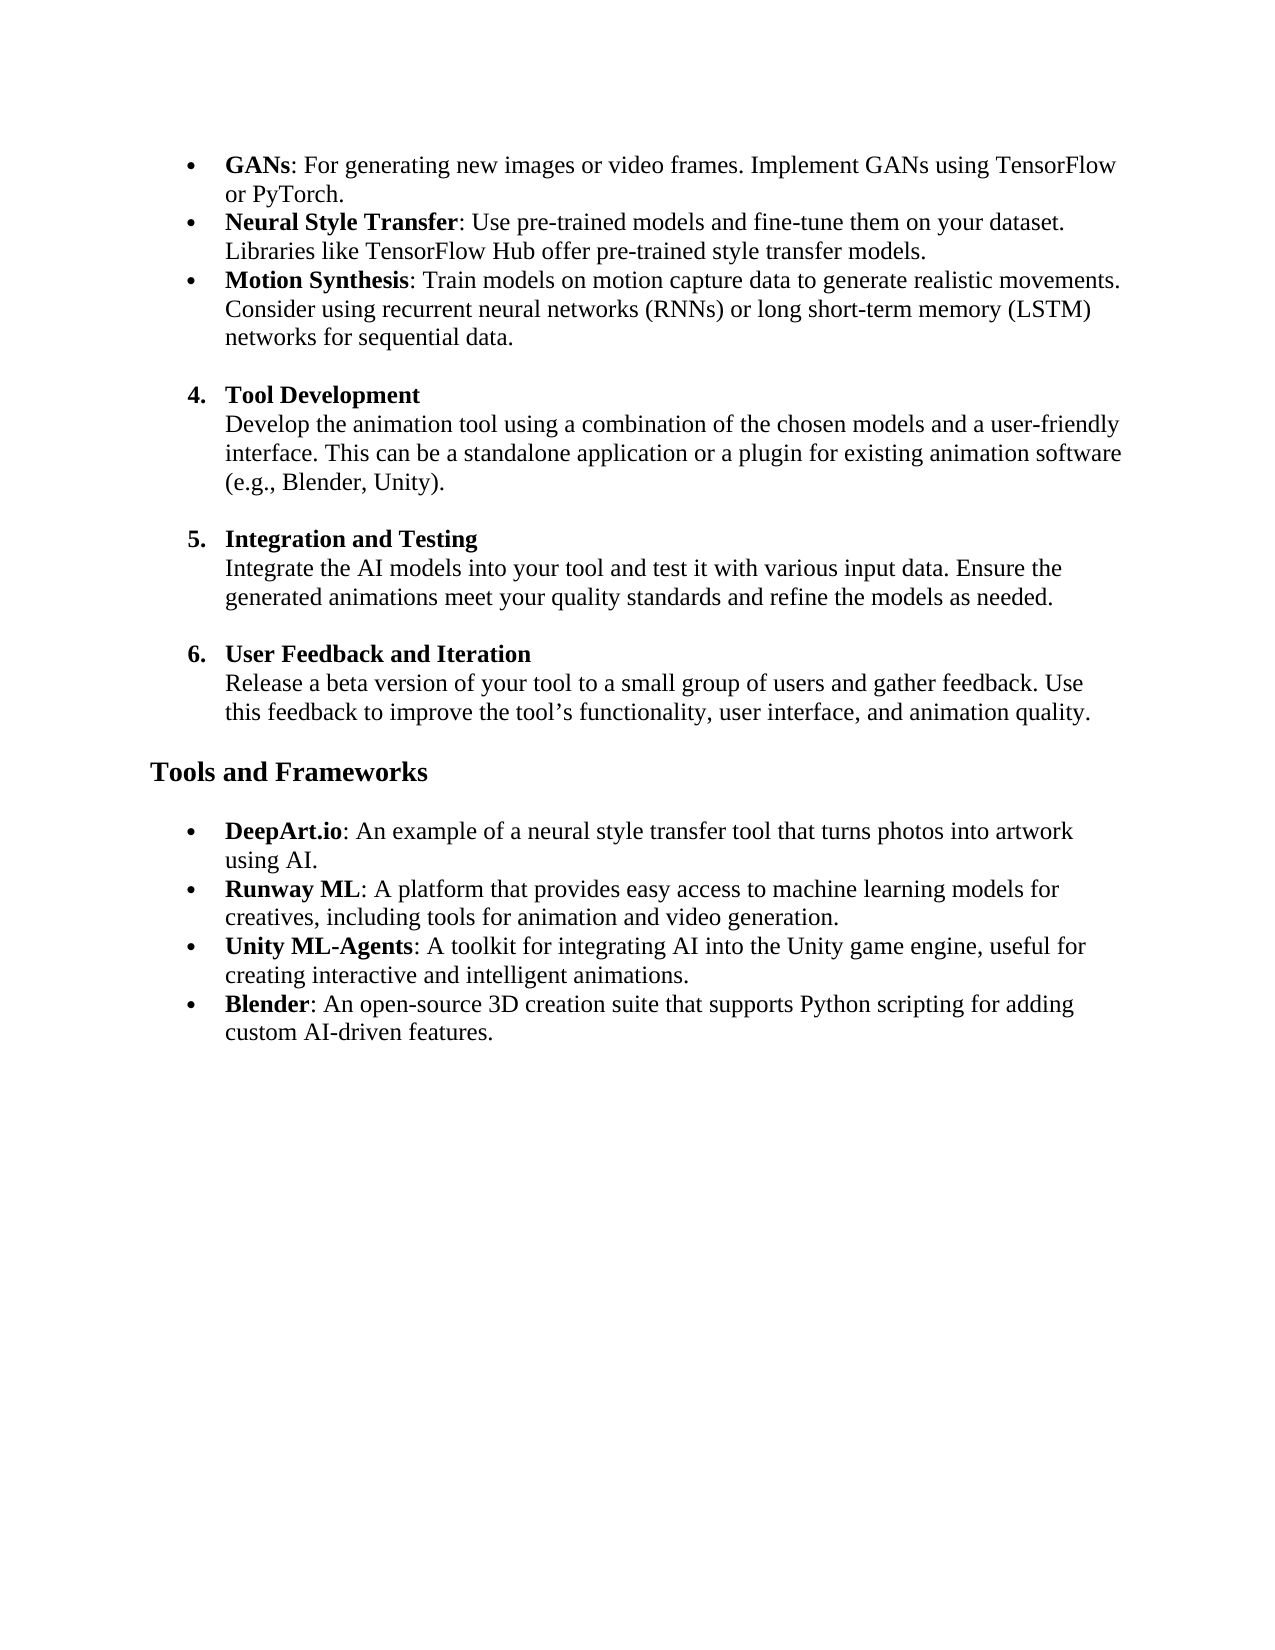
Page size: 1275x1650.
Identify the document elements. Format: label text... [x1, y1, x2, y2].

list Tool Development [187, 380, 1125, 409]
list User Feedback and Iteration [187, 639, 1125, 668]
list Motion Synthesis: Train models on motion capture data to generate realistic movements. Consider using recurrent neural networks (RNNs) or long short-term memory (LSTM) networks for sequential data. [187, 265, 1125, 351]
text Tools and Frameworks [150, 754, 1125, 787]
list Runway ML: A platform that provides easy access to machine learning models for creatives, including tools for animation and video generation. [187, 874, 1125, 931]
list Release a beta version of your tool to a small group of users and gather feedback. Use this feedback to improve the tool’s functionality, user interface, and animation quality. [225, 668, 1125, 725]
list Develop the animation tool using a combination of the chosen models and a user-friendly interface. This can be a standalone application or a plugin for existing animation software (e.g., Blender, Unity). [225, 409, 1125, 495]
list Neural Style Transfer: Use pre-trained models and fine-tune them on your dataset. Libraries like TensorFlow Hub offer pre-trained style transfer models. [187, 207, 1125, 265]
list Blender: An open-source 3D creation suite that supports Python scripting for adding custom AI-driven features. [187, 989, 1125, 1046]
list GANs: For generating new images or video frames. Implement GANs using TensorFlow or PyTorch. [187, 150, 1125, 207]
list Integration and Testing [187, 524, 1125, 553]
list Unity ML-Agents: A toolkit for integrating AI into the Unity game engine, useful for creating interactive and intelligent animations. [187, 931, 1125, 989]
list DeepArt.io: An example of a neural style transfer tool that turns photos into artwork using AI. [187, 816, 1125, 874]
list Integrate the AI models into your tool and test it with various input data. Ensure the generated animations meet your quality standards and refine the models as needed. [225, 553, 1125, 610]
